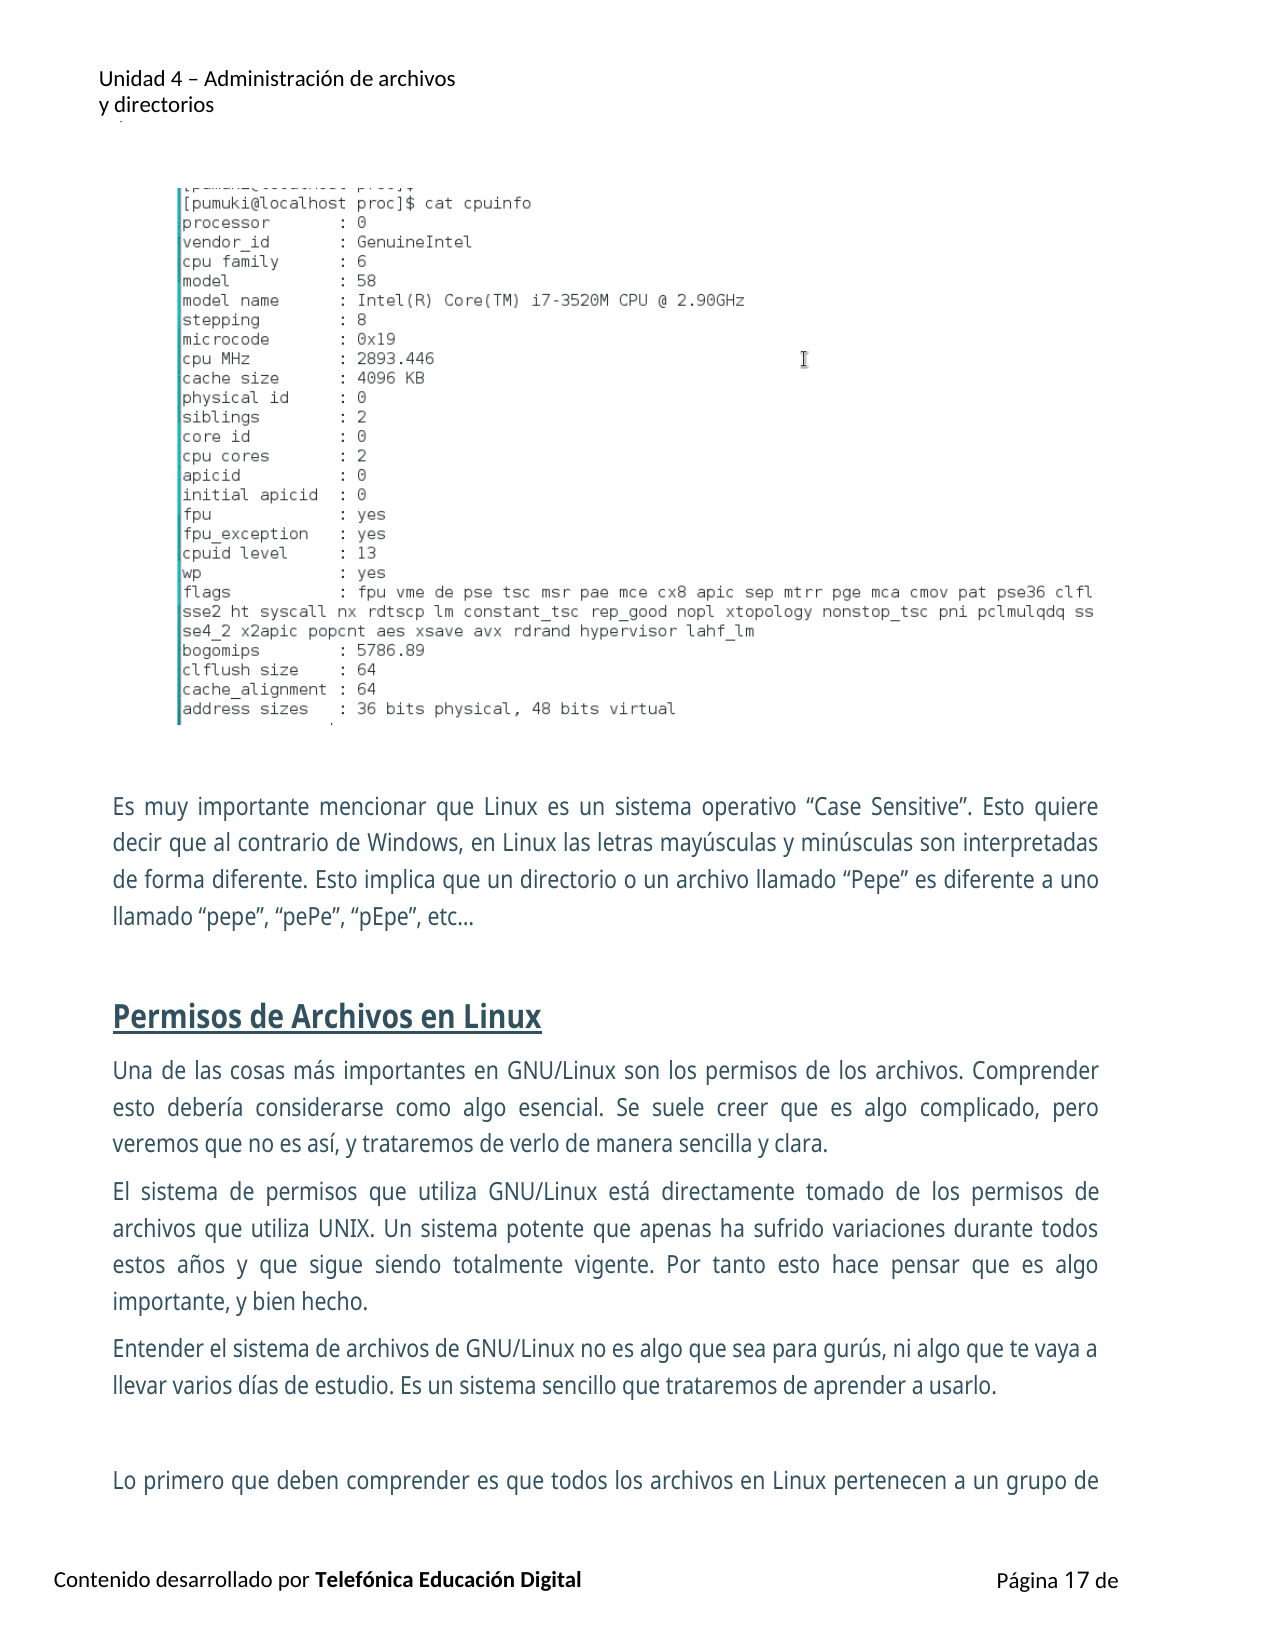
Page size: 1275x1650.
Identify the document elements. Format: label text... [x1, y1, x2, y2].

text Una de las cosas más importantes en GNU/Linux son los permisos de los archivos. Comprender esto debería considerarse como algo esencial. Se suele creer que es algo complicado, pero veremos que no es así, y trataremos de verlo de manera sencilla y clara. [112, 1053, 1101, 1160]
picture [177, 188, 1093, 725]
text Permisos de Archivos en Linux [112, 993, 1101, 1038]
text El sistema de permisos que utiliza GNU/Linux está directamente tomado de los permisos de archivos que utiliza UNIX. Un sistema potente que apenas ha sufrido variaciones durante todos estos años y que sigue siendo totalmente vigente. Por tanto esto hace pensar que es algo importante, y bien hecho. [112, 1173, 1101, 1318]
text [112, 1462, 1101, 1496]
text Es muy importante mencionar que Linux es un sistema operativo “Case Sensitive”. Esto quiere decir que al contrario de Windows, en Linux las letras mayúsculas y minúsculas son interpretadas de forma diferente. Esto implica que un directorio o un archivo llamado “Pepe” es diferente a uno llamado “pepe”, “pePe”, “pEpe”, etc… [112, 788, 1101, 933]
text Entender el sistema de archivos de GNU/Linux no es algo que sea para gurús, ni algo que te vaya a llevar varios días de estudio. Es un sistema sencillo que trataremos de aprender a usarlo. [112, 1331, 1101, 1402]
